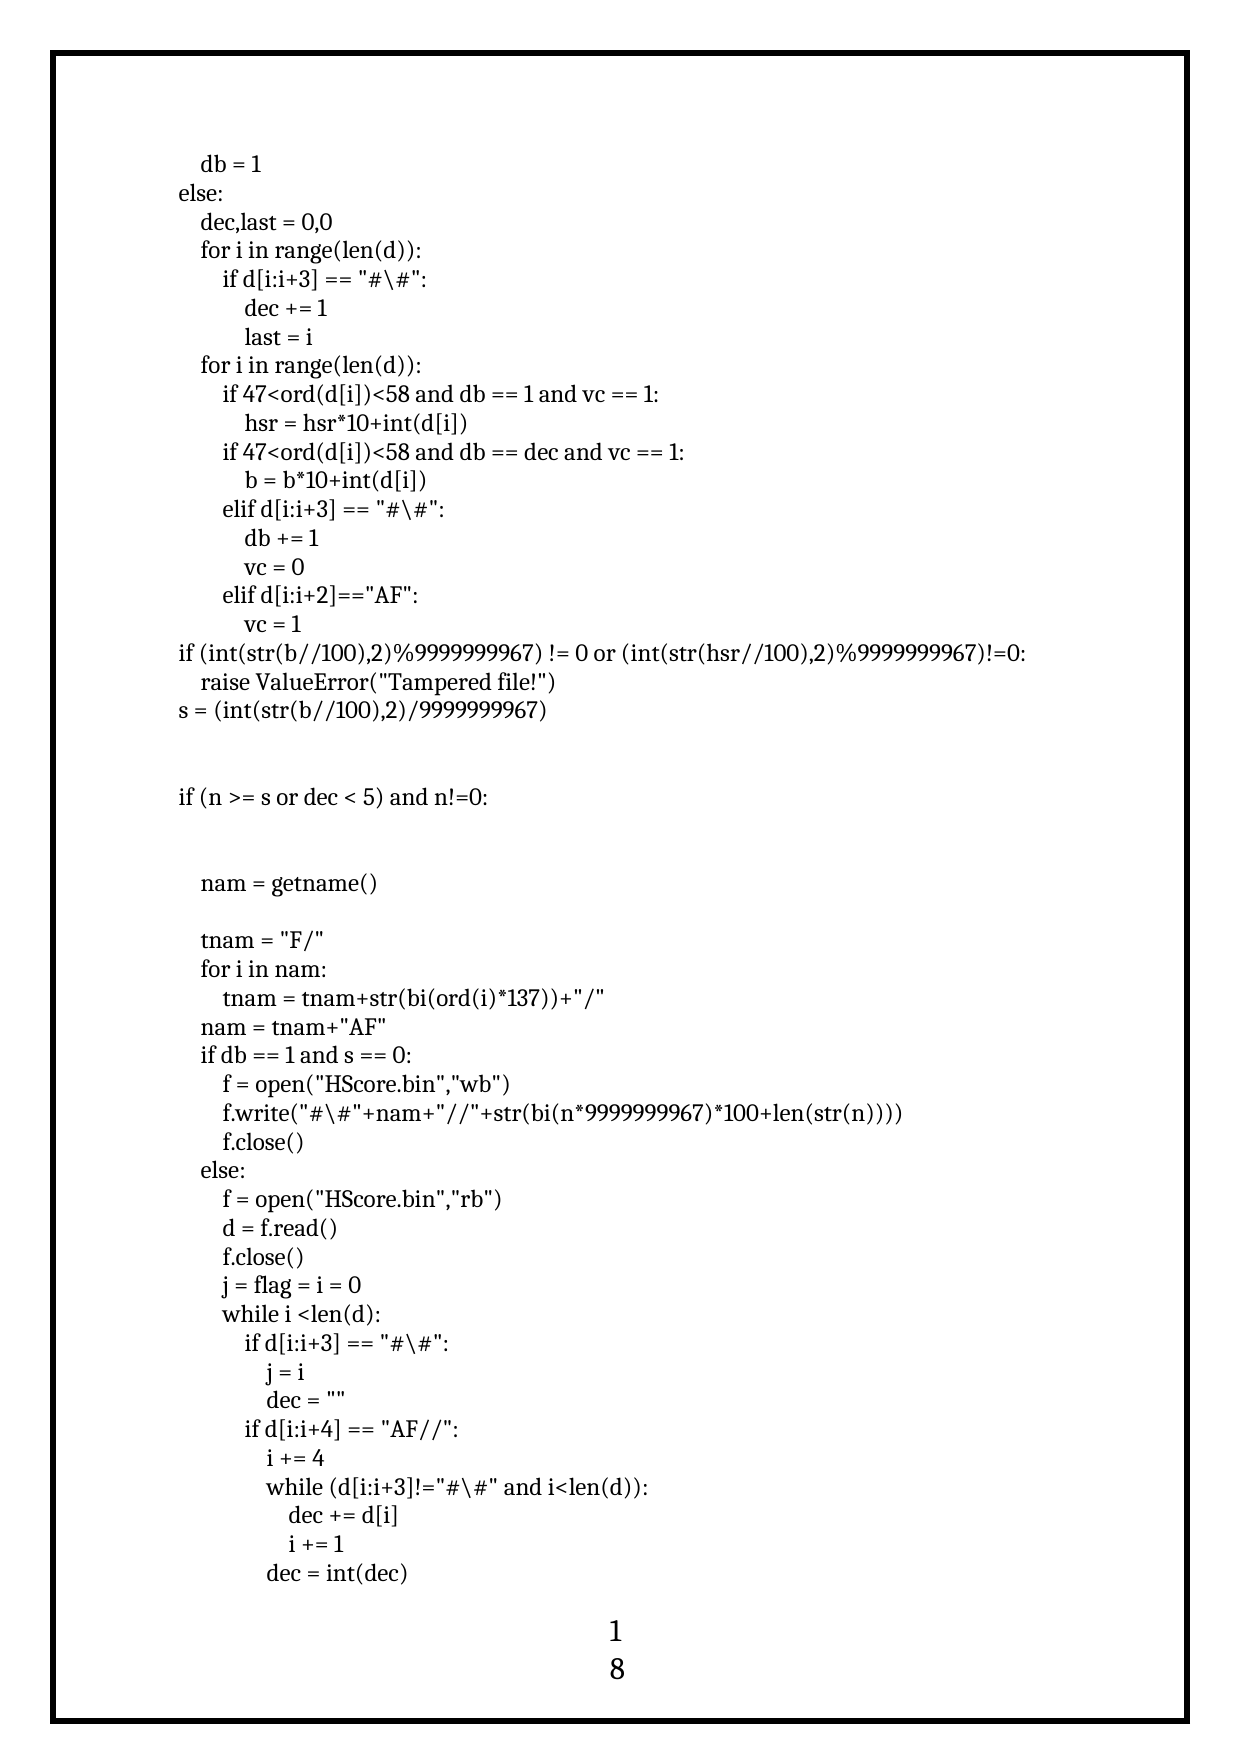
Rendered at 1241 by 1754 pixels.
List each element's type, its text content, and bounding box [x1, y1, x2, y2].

text dec += d[i] [112, 1501, 1128, 1530]
text for i in nam: [112, 955, 1128, 984]
text dec,last = 0,0 [112, 207, 1128, 236]
text if (int(str(b//100),2)%9999999967) != 0 or (int(str(hsr//100),2)%9999999967)!=0: [112, 639, 1128, 667]
text if db == 1 and s == 0: [112, 1041, 1128, 1070]
text for i in range(len(d)): [112, 236, 1128, 265]
text db = 1 [112, 150, 1128, 179]
text b = b*10+int(d[i]) [112, 466, 1128, 495]
text tnam = tnam+str(bi(ord(i)*137))+"/" [112, 984, 1128, 1012]
text s = (int(str(b//100),2)/9999999967) [112, 696, 1128, 725]
text while (d[i:i+3]!="#\#" and i<len(d)): [112, 1472, 1128, 1501]
text i += 4 [112, 1444, 1128, 1472]
text f = open("HScore.bin","rb") [112, 1185, 1128, 1214]
text d = f.read() [112, 1214, 1128, 1242]
text if d[i:i+3] == "#\#": [112, 265, 1128, 294]
text tnam = "F/" [112, 926, 1128, 955]
text nam = tnam+"AF" [112, 1012, 1128, 1041]
text raise ValueError("Tampered file!") [112, 667, 1128, 696]
text j = flag = i = 0 [112, 1271, 1128, 1300]
text elif d[i:i+2]=="AF": [112, 581, 1128, 610]
text else: [112, 179, 1128, 207]
text elif d[i:i+3] == "#\#": [112, 495, 1128, 524]
text i += 1 [112, 1530, 1128, 1559]
text f.close() [112, 1127, 1128, 1156]
text f.write("#\#"+nam+"//"+str(bi(n*9999999967)*100+len(str(n)))) [112, 1099, 1128, 1127]
text dec = "" [112, 1386, 1128, 1415]
text else: [112, 1156, 1128, 1185]
text if 47<ord(d[i])<58 and db == dec and vc == 1: [112, 437, 1128, 466]
text while i <len(d): [112, 1300, 1128, 1329]
text hsr = hsr*10+int(d[i]) [112, 409, 1128, 437]
text f.close() [112, 1242, 1128, 1271]
text vc = 1 [112, 610, 1128, 639]
text if d[i:i+3] == "#\#": [112, 1329, 1128, 1357]
text vc = 0 [112, 552, 1128, 581]
text f = open("HScore.bin","wb") [112, 1070, 1128, 1099]
text db += 1 [112, 524, 1128, 552]
text nam = getname() [112, 869, 1128, 897]
text if 47<ord(d[i])<58 and db == 1 and vc == 1: [112, 380, 1128, 409]
text last = i [112, 322, 1128, 351]
text dec = int(dec) [112, 1559, 1128, 1587]
text j = i [112, 1357, 1128, 1386]
text if d[i:i+4] == "AF//": [112, 1415, 1128, 1444]
text if (n >= s or dec < 5) and n!=0: [112, 782, 1128, 811]
text dec += 1 [112, 294, 1128, 322]
text for i in range(len(d)): [112, 351, 1128, 380]
